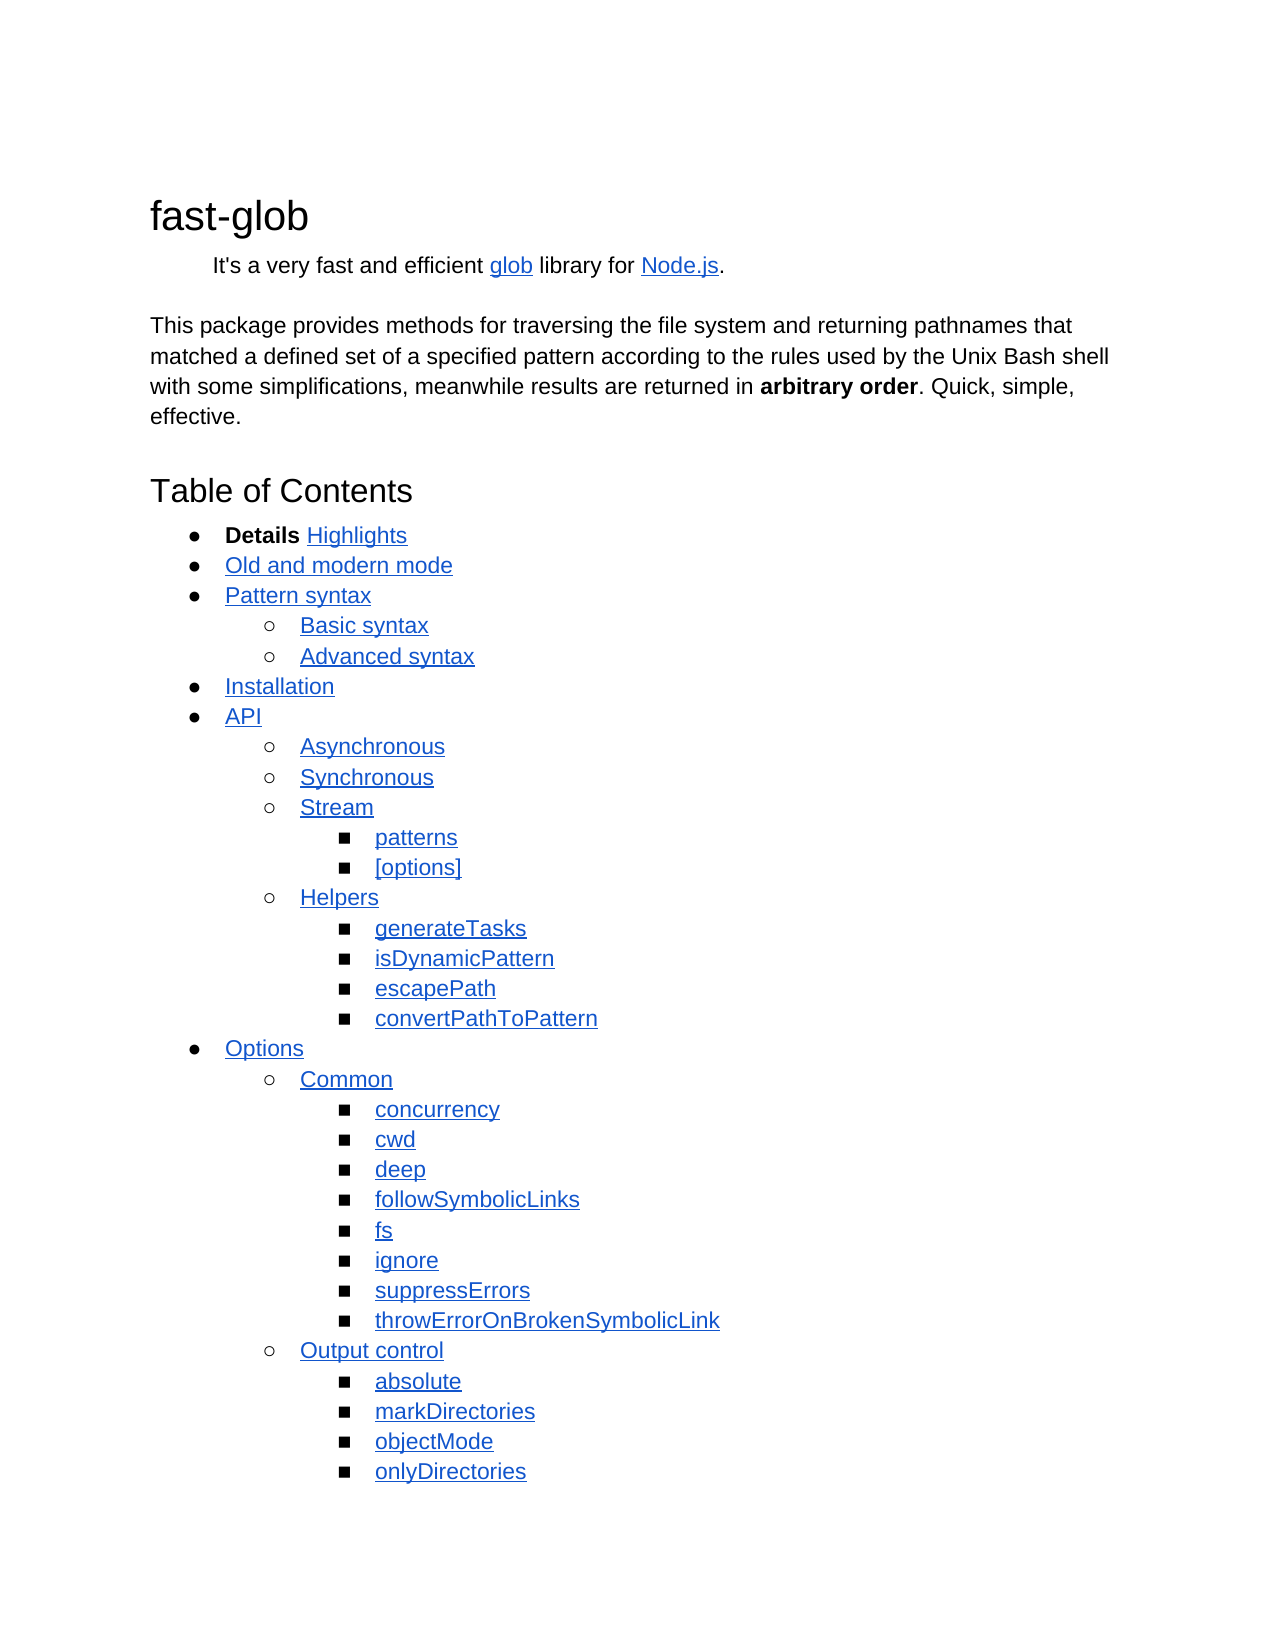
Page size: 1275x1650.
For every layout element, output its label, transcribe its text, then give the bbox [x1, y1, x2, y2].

list Installation [187, 673, 1125, 699]
list Common [262, 1066, 1125, 1092]
list Helpers [262, 884, 1125, 911]
list Advanced syntax [262, 643, 1125, 669]
list throwErrorOnBrokenSymbolicLink [337, 1307, 1125, 1333]
list followSymbolicLinks [337, 1186, 1125, 1213]
list Basic syntax [262, 612, 1125, 639]
text It's a very fast and efficient glob library for Node.js. [212, 252, 1062, 278]
list Synchronous [262, 763, 1125, 790]
list concurrency [337, 1096, 1125, 1122]
list cwd [337, 1126, 1125, 1152]
list fs [337, 1217, 1125, 1243]
list Options [187, 1035, 1125, 1062]
list Stream [262, 794, 1125, 820]
list suppressErrors [337, 1277, 1125, 1303]
list ignore [337, 1247, 1125, 1273]
list Output control [262, 1337, 1125, 1364]
list Details Highlights [187, 522, 1125, 548]
list onlyDirectories [337, 1458, 1125, 1484]
list generateTasks [337, 914, 1125, 941]
list objectMode [337, 1428, 1125, 1454]
list Asynchronous [262, 733, 1125, 759]
list convertPathToPattern [337, 1005, 1125, 1031]
list API [187, 703, 1125, 729]
text This package provides methods for traversing the file system and returning pathnames that matched a defined set of a specified pattern according to the rules used by the Unix Bash shell with some simplifications, meanwhile results are returned in arbitrary order. Quick, simple, effective. [150, 312, 1125, 429]
list [options] [337, 854, 1125, 880]
subtitle fast-glob [150, 192, 1125, 239]
list Old and modern mode [187, 552, 1125, 578]
list patterns [337, 824, 1125, 850]
list escapePath [337, 975, 1125, 1001]
list deep [337, 1156, 1125, 1182]
list markDirectories [337, 1398, 1125, 1424]
list absolute [337, 1368, 1125, 1394]
list Pattern syntax [187, 582, 1125, 608]
list isDynamicPattern [337, 945, 1125, 971]
subtitle Table of Contents [150, 471, 1125, 509]
